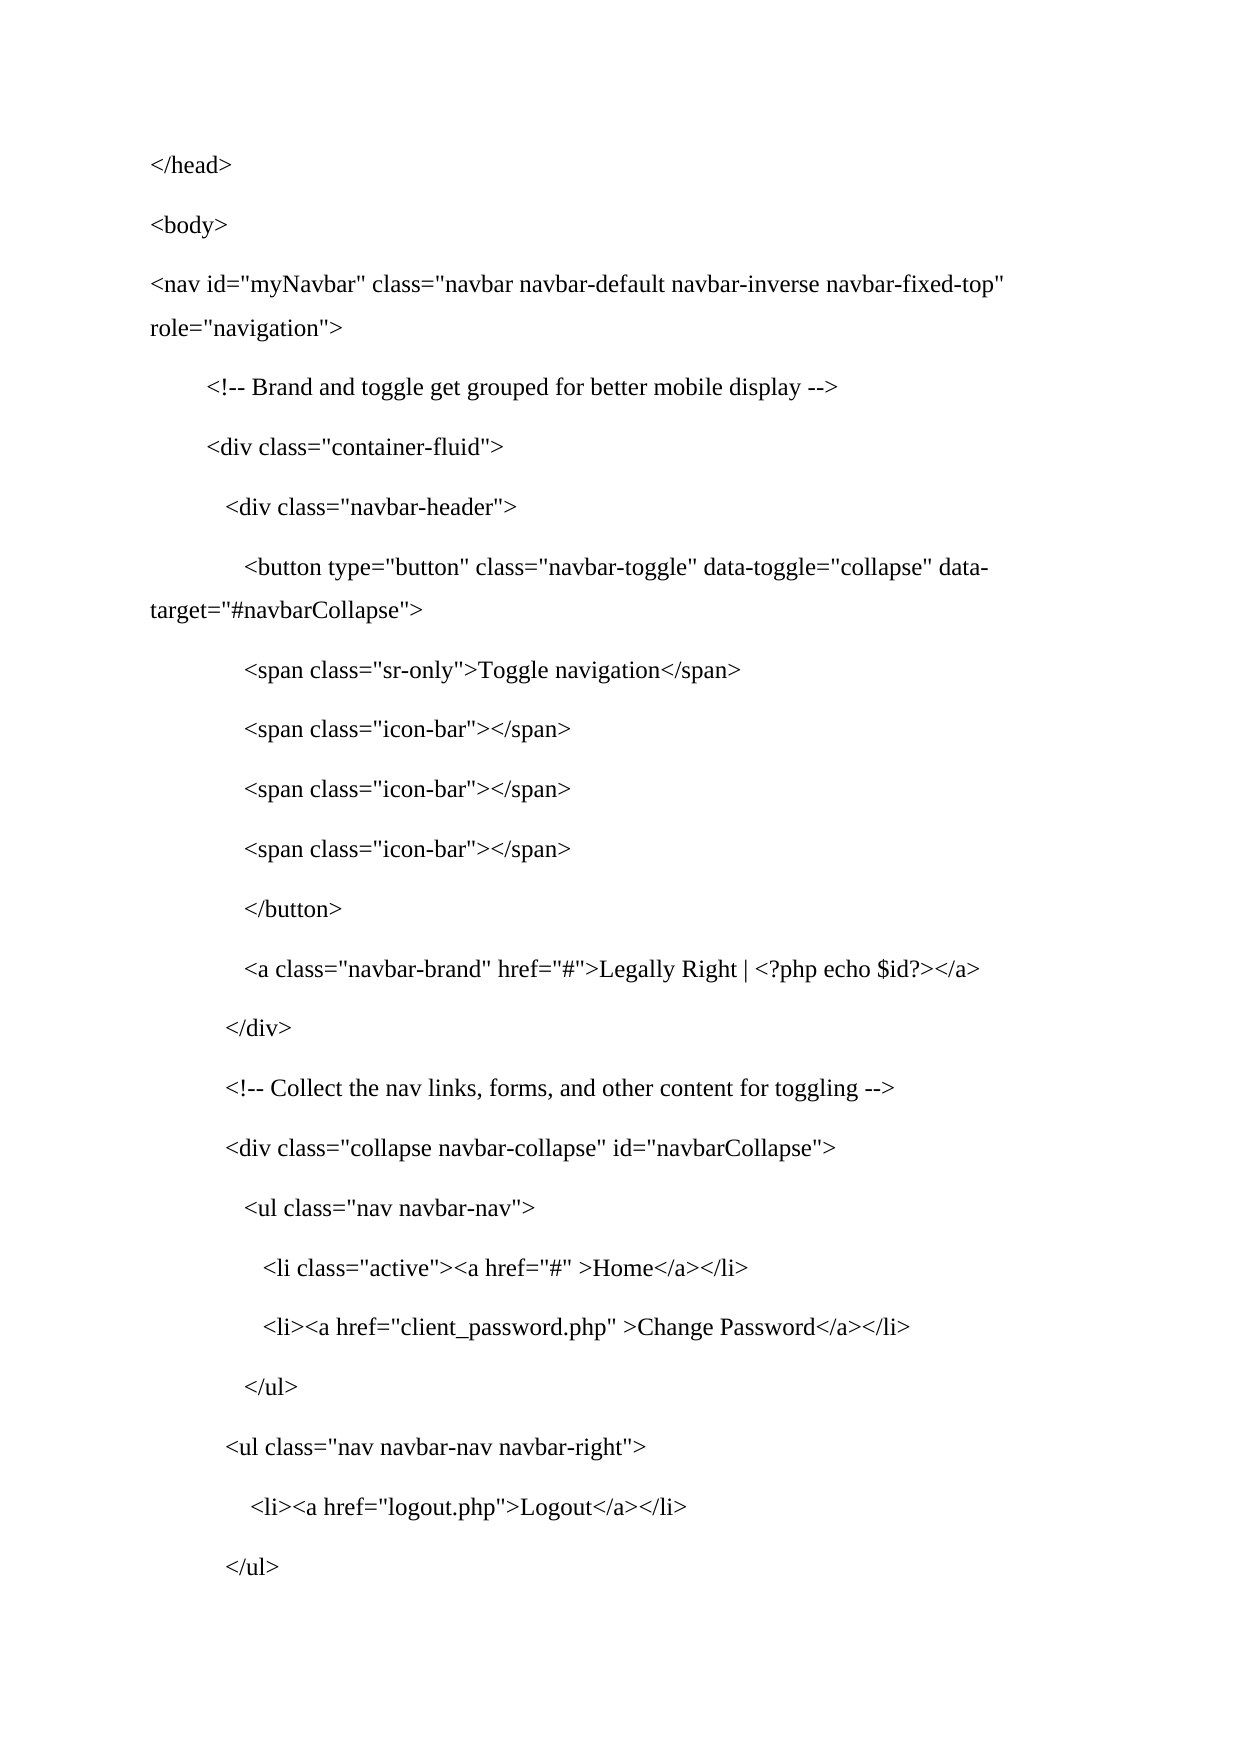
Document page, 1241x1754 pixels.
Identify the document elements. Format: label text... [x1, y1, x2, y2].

text <div class="navbar-header"> [150, 492, 1090, 521]
text </head> [150, 150, 1090, 179]
text <!-- Collect the nav links, forms, and other content for toggling --> [150, 1073, 1090, 1102]
text <button type="button" class="navbar-toggle" data-toggle="collapse" data-target="#navbarCollapse"> [150, 552, 1090, 624]
text <span class="icon-bar"></span> [150, 714, 1090, 743]
text </ul> [150, 1372, 1090, 1401]
text <li><a href="client_password.php" >Change Password</a></li> [150, 1312, 1090, 1341]
text <span class="icon-bar"></span> [150, 834, 1090, 863]
text <li><a href="logout.php">Logout</a></li> [150, 1492, 1090, 1521]
text <ul class="nav navbar-nav"> [150, 1193, 1090, 1222]
text <a class="navbar-brand" href="#">Legally Right | <?php echo $id?></a> [150, 954, 1090, 982]
text <li class="active"><a href="#" >Home</a></li> [150, 1253, 1090, 1281]
text <span class="icon-bar"></span> [150, 774, 1090, 803]
text <div class="collapse navbar-collapse" id="navbarCollapse"> [150, 1133, 1090, 1162]
text <span class="sr-only">Toggle navigation</span> [150, 655, 1090, 683]
text <nav id="myNavbar" class="navbar navbar-default navbar-inverse navbar-fixed-top" role="navigation"> [150, 269, 1090, 341]
text <ul class="nav navbar-nav navbar-right"> [150, 1432, 1090, 1461]
text <body> [150, 210, 1090, 238]
text <div class="container-fluid"> [150, 432, 1090, 461]
text </ul> [150, 1552, 1090, 1580]
text <!-- Brand and toggle get grouped for better mobile display --> [150, 372, 1090, 401]
text </div> [150, 1013, 1090, 1042]
text </button> [150, 894, 1090, 923]
